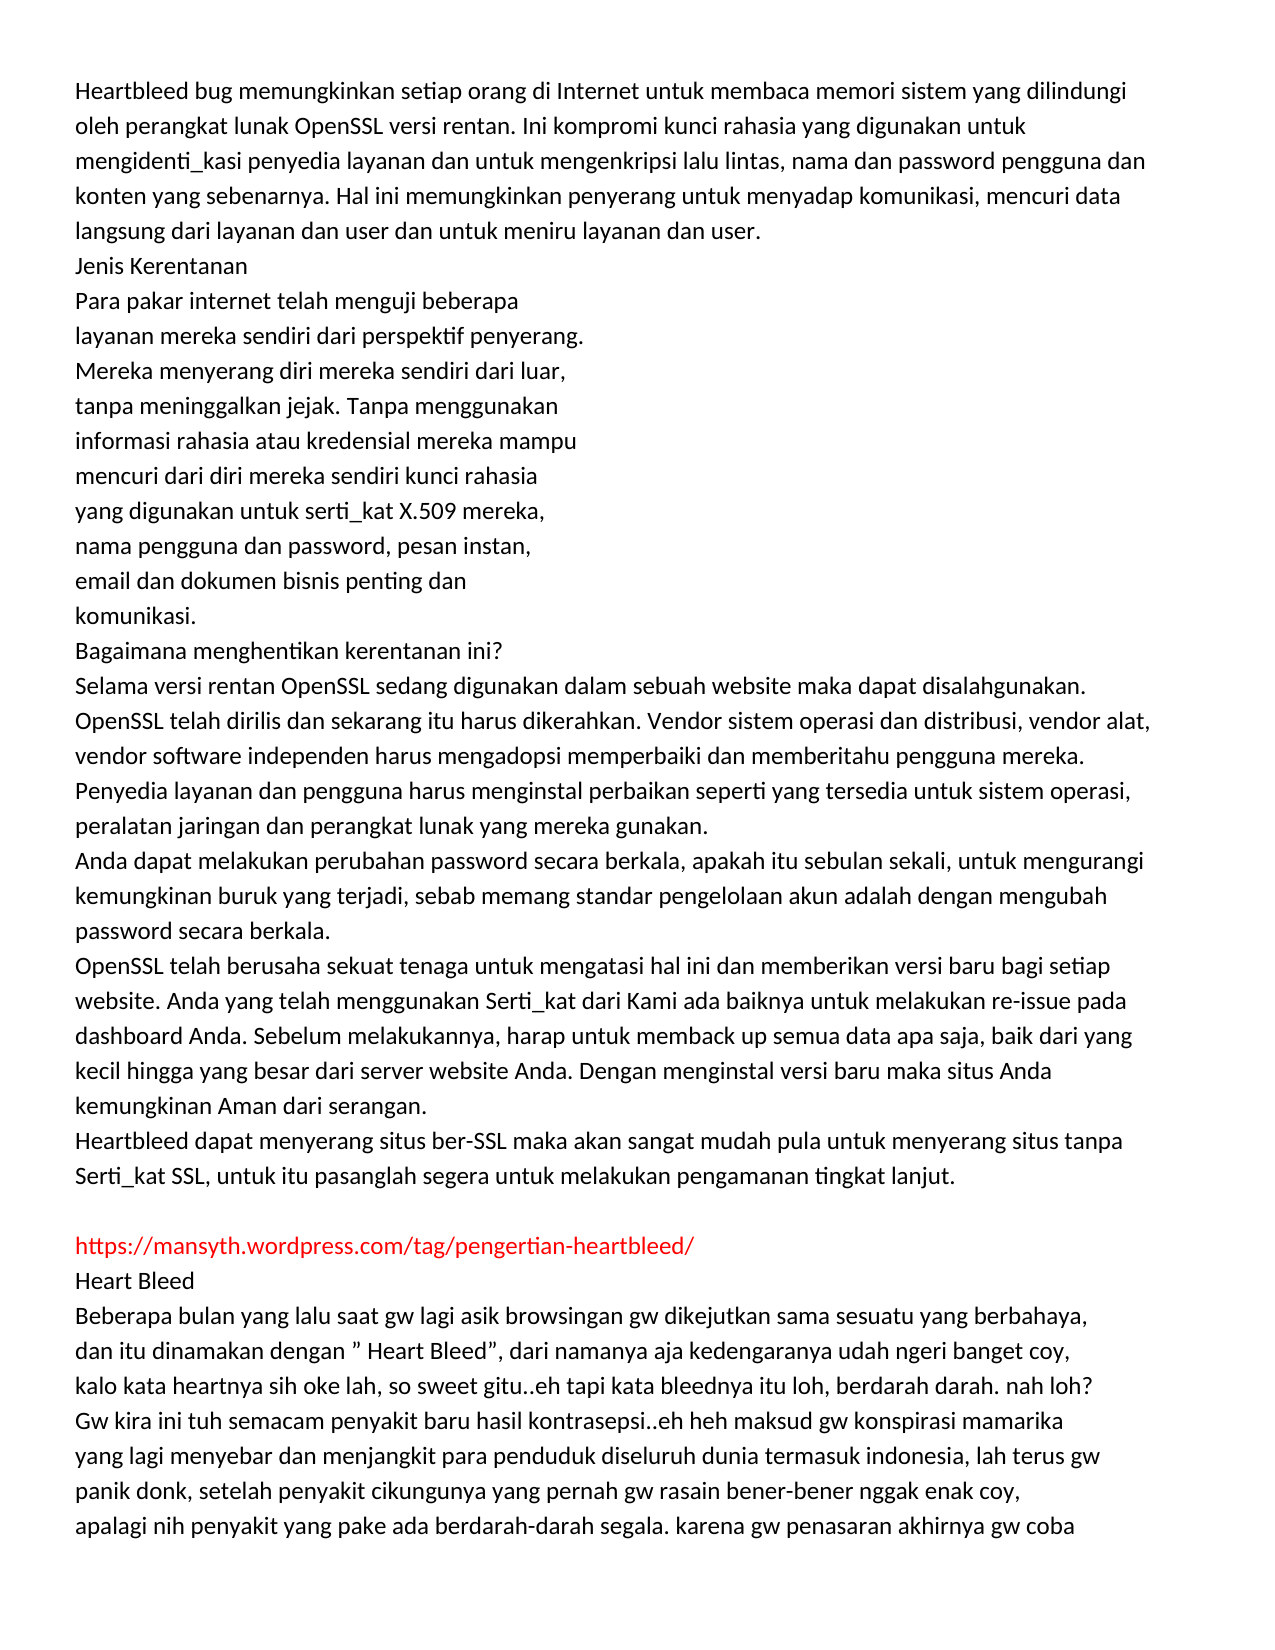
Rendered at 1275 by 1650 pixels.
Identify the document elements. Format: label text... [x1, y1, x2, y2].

text peralatan jaringan dan perangkat lunak yang mereka gunakan. [75, 810, 1200, 841]
text oleh perangkat lunak OpenSSL versi rentan. Ini kompromi kunci rahasia yang digunakan untuk [75, 110, 1200, 141]
text yang lagi menyebar dan menjangkit para penduduk diseluruh dunia termasuk indonesia, lah terus gw [75, 1440, 1200, 1471]
text tanpa meninggalkan jejak. Tanpa menggunakan [75, 390, 1200, 421]
text Selama versi rentan OpenSSL sedang digunakan dalam sebuah website maka dapat disalahgunakan. [75, 670, 1200, 701]
text kemungkinan Aman dari serangan. [75, 1090, 1200, 1121]
text Heartbleed dapat menyerang situs ber-SSL maka akan sangat mudah pula untuk menyerang situs tanpa [75, 1125, 1200, 1156]
text apalagi nih penyakit yang pake ada berdarah-darah segala. karena gw penasaran akhirnya gw coba [75, 1510, 1200, 1541]
text mencuri dari diri mereka sendiri kunci rahasia [75, 460, 1200, 491]
text password secara berkala. [75, 915, 1200, 946]
text Heart Bleed [75, 1265, 1200, 1296]
text konten yang sebenarnya. Hal ini memungkinkan penyerang untuk menyadap komunikasi, mencuri data [75, 180, 1200, 211]
text Heartbleed bug memungkinkan setiap orang di Internet untuk membaca memori sistem yang dilindungi [75, 75, 1200, 106]
text Jenis Kerentanan [75, 250, 1200, 281]
text informasi rahasia atau kredensial mereka mampu [75, 425, 1200, 456]
text nama pengguna dan password, pesan instan, [75, 530, 1200, 561]
text Para pakar internet telah menguji beberapa [75, 285, 1200, 316]
text komunikasi. [75, 600, 1200, 631]
text layanan mereka sendiri dari perspektif penyerang. [75, 320, 1200, 351]
text Serti_kat SSL, untuk itu pasanglah segera untuk melakukan pengamanan tingkat lanjut. [75, 1160, 1200, 1191]
text email dan dokumen bisnis penting dan [75, 565, 1200, 596]
text dashboard Anda. Sebelum melakukannya, harap untuk memback up semua data apa saja, baik dari yang [75, 1020, 1200, 1051]
text kalo kata heartnya sih oke lah, so sweet gitu..eh tapi kata bleednya itu loh, berdarah darah. nah loh? [75, 1370, 1200, 1401]
text kecil hingga yang besar dari server website Anda. Dengan menginstal versi baru maka situs Anda [75, 1055, 1200, 1086]
text Beberapa bulan yang lalu saat gw lagi asik browsingan gw dikejutkan sama sesuatu yang berbahaya, [75, 1300, 1200, 1331]
text Gw kira ini tuh semacam penyakit baru hasil kontrasepsi..eh heh maksud gw konspirasi mamarika [75, 1405, 1200, 1436]
text yang digunakan untuk serti_kat X.509 mereka, [75, 495, 1200, 526]
text Bagaimana menghentikan kerentanan ini? [75, 635, 1200, 666]
text langsung dari layanan dan user dan untuk meniru layanan dan user. [75, 215, 1200, 246]
text OpenSSL telah dirilis dan sekarang itu harus dikerahkan. Vendor sistem operasi dan distribusi, vendor alat, [75, 705, 1200, 736]
text Penyedia layanan dan pengguna harus menginstal perbaikan seperti yang tersedia untuk sistem operasi, [75, 775, 1200, 806]
text dan itu dinamakan dengan ” Heart Bleed”, dari namanya aja kedengaranya udah ngeri banget coy, [75, 1335, 1200, 1366]
text panik donk, setelah penyakit cikungunya yang pernah gw rasain bener-bener nggak enak coy, [75, 1475, 1200, 1506]
text mengidenti_kasi penyedia layanan dan untuk mengenkripsi lalu lintas, nama dan password pengguna dan [75, 145, 1200, 176]
text kemungkinan buruk yang terjadi, sebab memang standar pengelolaan akun adalah dengan mengubah [75, 880, 1200, 911]
text Mereka menyerang diri mereka sendiri dari luar, [75, 355, 1200, 386]
text OpenSSL telah berusaha sekuat tenaga untuk mengatasi hal ini dan memberikan versi baru bagi setiap [75, 950, 1200, 981]
text https://mansyth.wordpress.com/tag/pengertian-heartbleed/ [75, 1230, 1200, 1261]
text vendor software independen harus mengadopsi memperbaiki dan memberitahu pengguna mereka. [75, 740, 1200, 771]
text website. Anda yang telah menggunakan Serti_kat dari Kami ada baiknya untuk melakukan re-issue pada [75, 985, 1200, 1016]
text Anda dapat melakukan perubahan password secara berkala, apakah itu sebulan sekali, untuk mengurangi [75, 845, 1200, 876]
